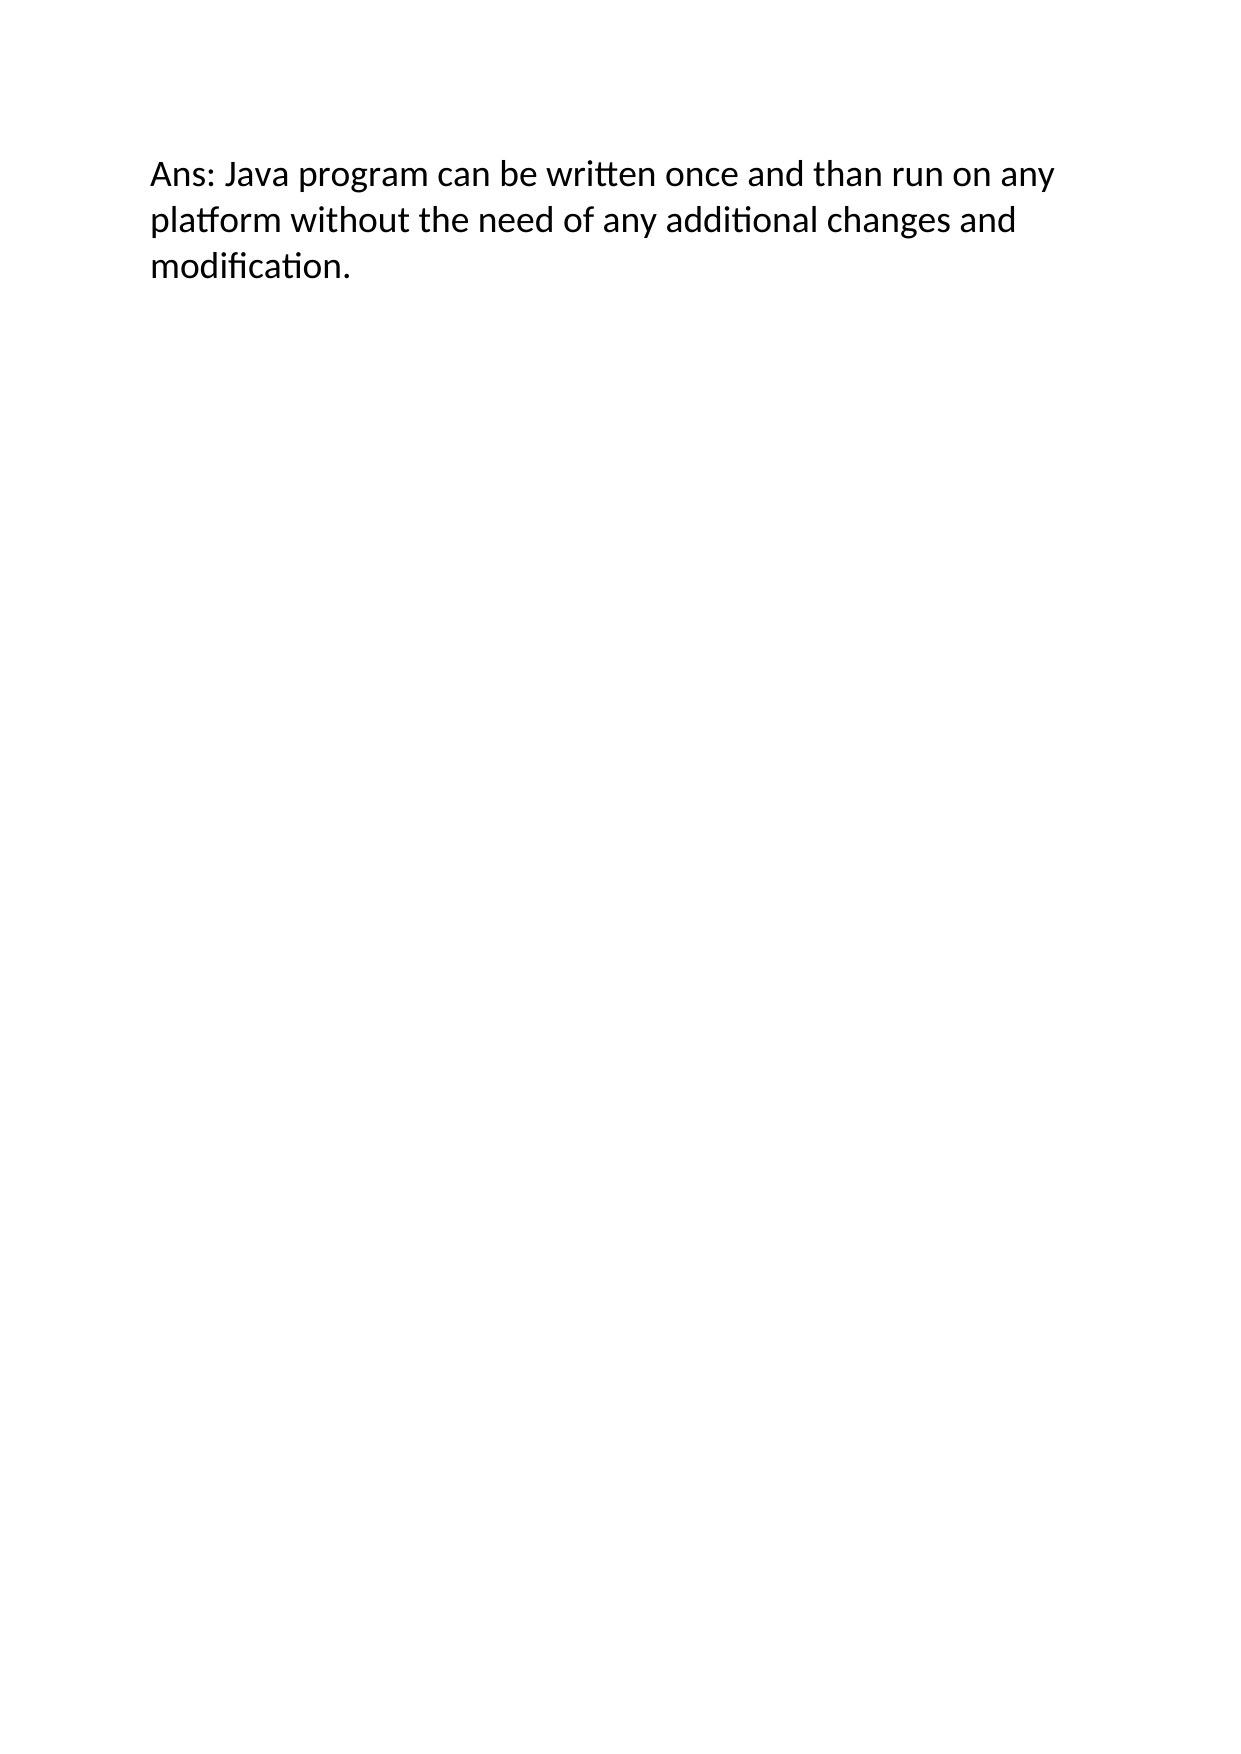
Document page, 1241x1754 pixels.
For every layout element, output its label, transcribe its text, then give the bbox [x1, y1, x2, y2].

text Ans: Java program can be written once and than run on any platform without the need of any additional changes and modification. [150, 150, 1090, 287]
